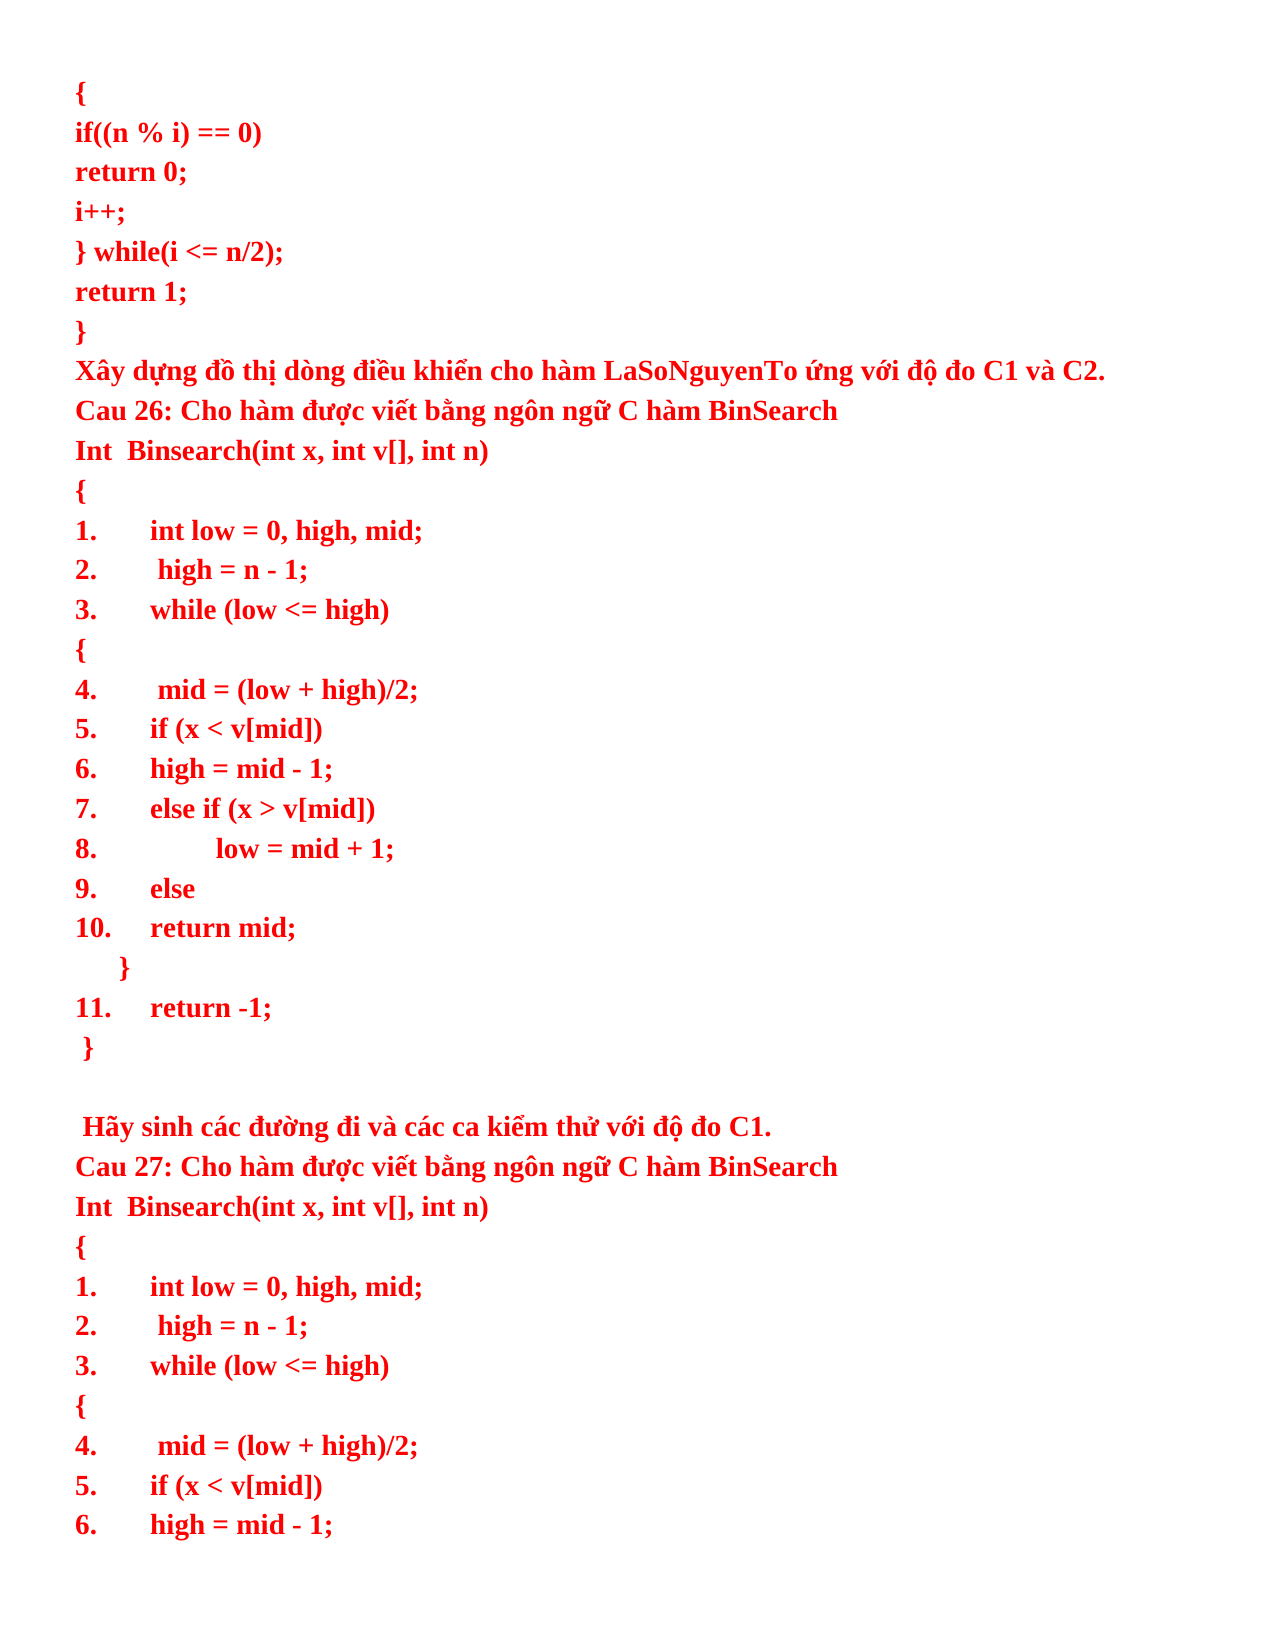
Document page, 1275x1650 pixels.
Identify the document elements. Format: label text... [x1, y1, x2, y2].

text if((n % i) == 0) [75, 115, 1200, 148]
list low = mid + 1; [75, 831, 1200, 864]
list int low = 0, high, mid; [75, 1269, 1200, 1302]
text Cau 26: Cho hàm được viết bằng ngôn ngữ C hàm BinSearch [75, 393, 1200, 427]
text Hãy sinh các đường đi và các ca kiểm thử với độ đo C1. [75, 1109, 1200, 1143]
list else [75, 871, 1200, 904]
text { [75, 1229, 1200, 1262]
text } while(i <= n/2); [75, 234, 1200, 268]
text Xây dựng đồ thị dòng điều khiển cho hàm LaSoNguyenTo ứng với độ đo C1 và C2. [75, 353, 1200, 387]
list high = n - 1; [75, 552, 1200, 586]
list return -1; [75, 990, 1200, 1024]
text { [75, 473, 1200, 506]
list mid = (low + high)/2; [75, 672, 1200, 705]
text { [75, 1388, 1200, 1422]
list while (low <= high) [75, 1348, 1200, 1382]
text i++; [75, 194, 1200, 228]
text } [75, 950, 1200, 984]
list int low = 0, high, mid; [75, 513, 1200, 546]
text } [75, 314, 1200, 347]
text { [75, 632, 1200, 666]
list return mid; [75, 911, 1200, 944]
text Cau 27: Cho hàm được viết bằng ngôn ngữ C hàm BinSearch [75, 1149, 1200, 1183]
text return 0; [75, 154, 1200, 188]
list high = mid - 1; [75, 1507, 1200, 1541]
text return 1; [75, 274, 1200, 307]
list while (low <= high) [75, 592, 1200, 626]
text Int Binsearch(int x, int v[], int n) [75, 433, 1200, 467]
text Int Binsearch(int x, int v[], int n) [75, 1189, 1200, 1223]
list else if (x > v[mid]) [75, 791, 1200, 825]
list high = n - 1; [75, 1308, 1200, 1342]
text { [75, 75, 1200, 108]
list mid = (low + high)/2; [75, 1428, 1200, 1461]
list if (x < v[mid]) [75, 712, 1200, 745]
text } [75, 1030, 1200, 1063]
list if (x < v[mid]) [75, 1468, 1200, 1501]
list high = mid - 1; [75, 751, 1200, 785]
